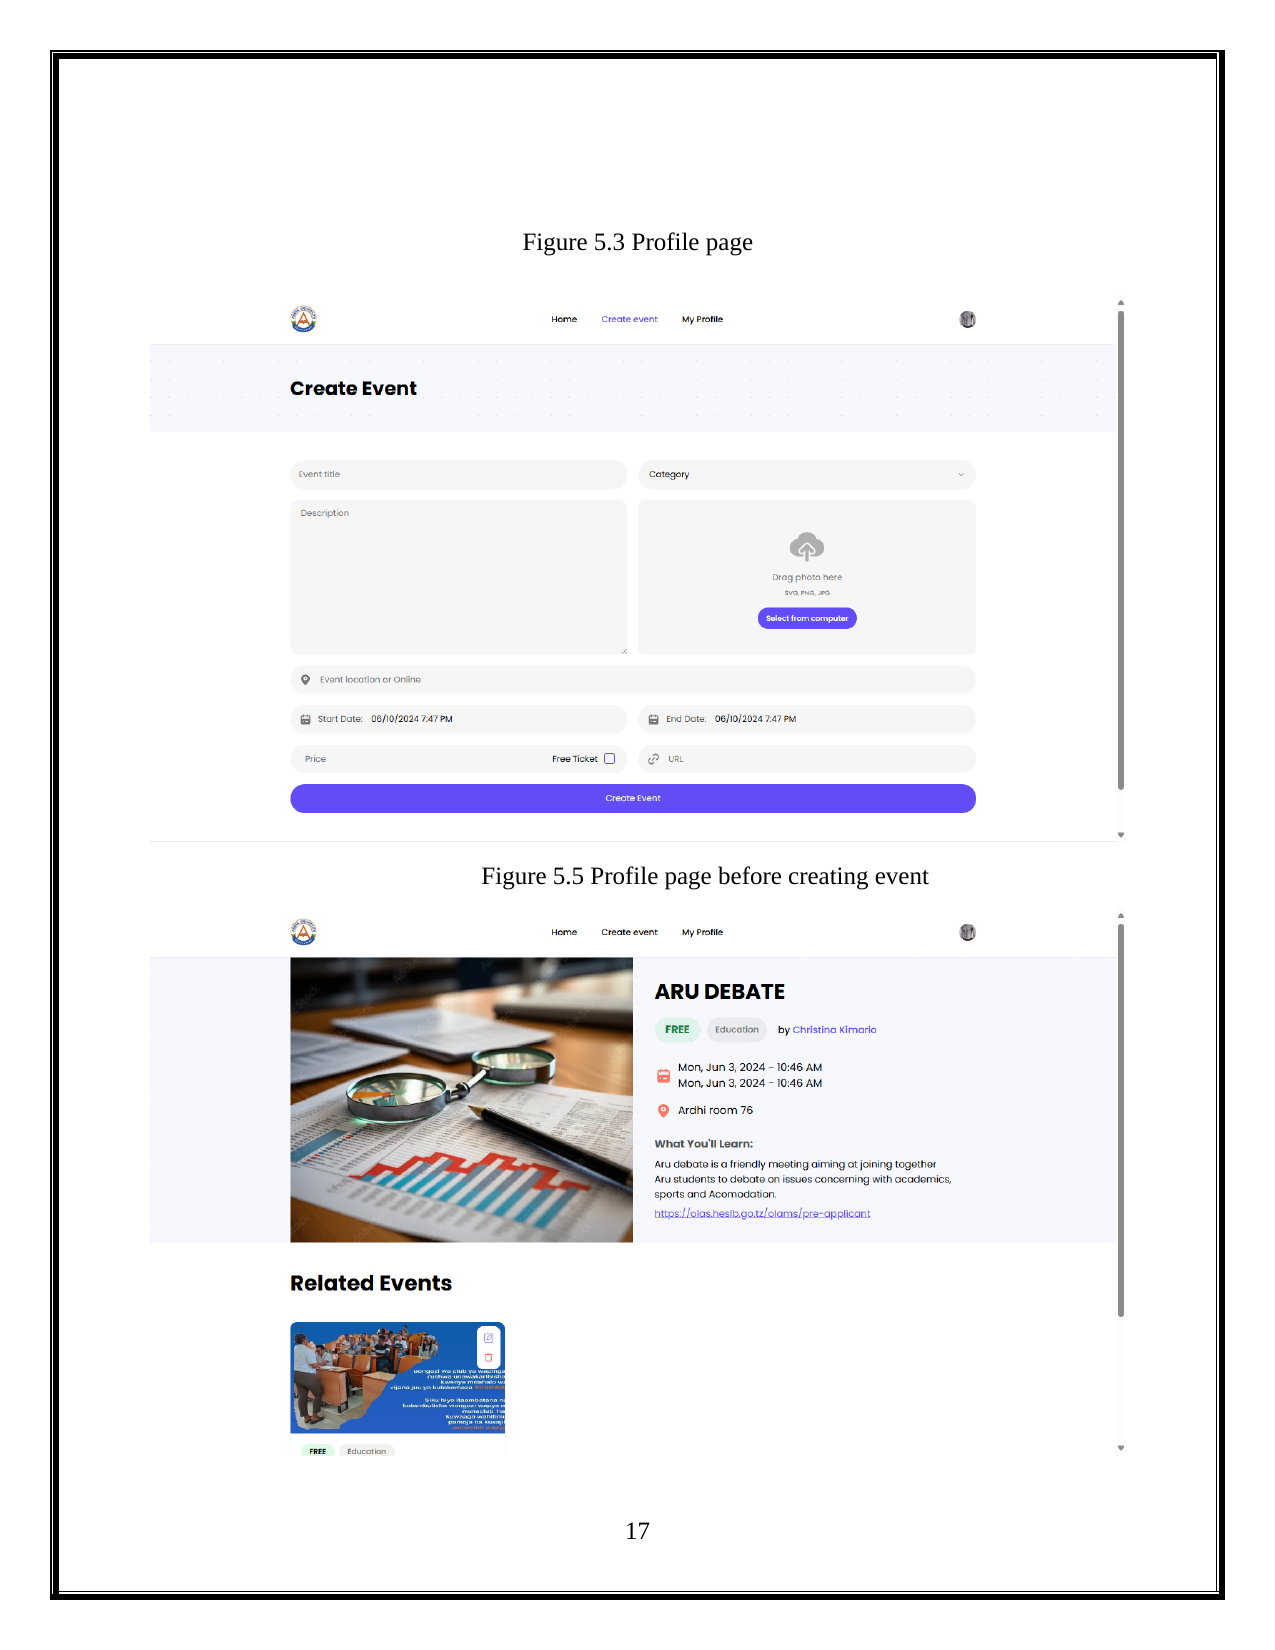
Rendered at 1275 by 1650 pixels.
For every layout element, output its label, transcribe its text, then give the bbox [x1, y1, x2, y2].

picture [150, 294, 1125, 843]
picture [150, 907, 1125, 1456]
text Figure 5.5 Profile page before creating event [150, 861, 1125, 889]
subtitle Figure 5.3 Profile page [150, 227, 1125, 256]
